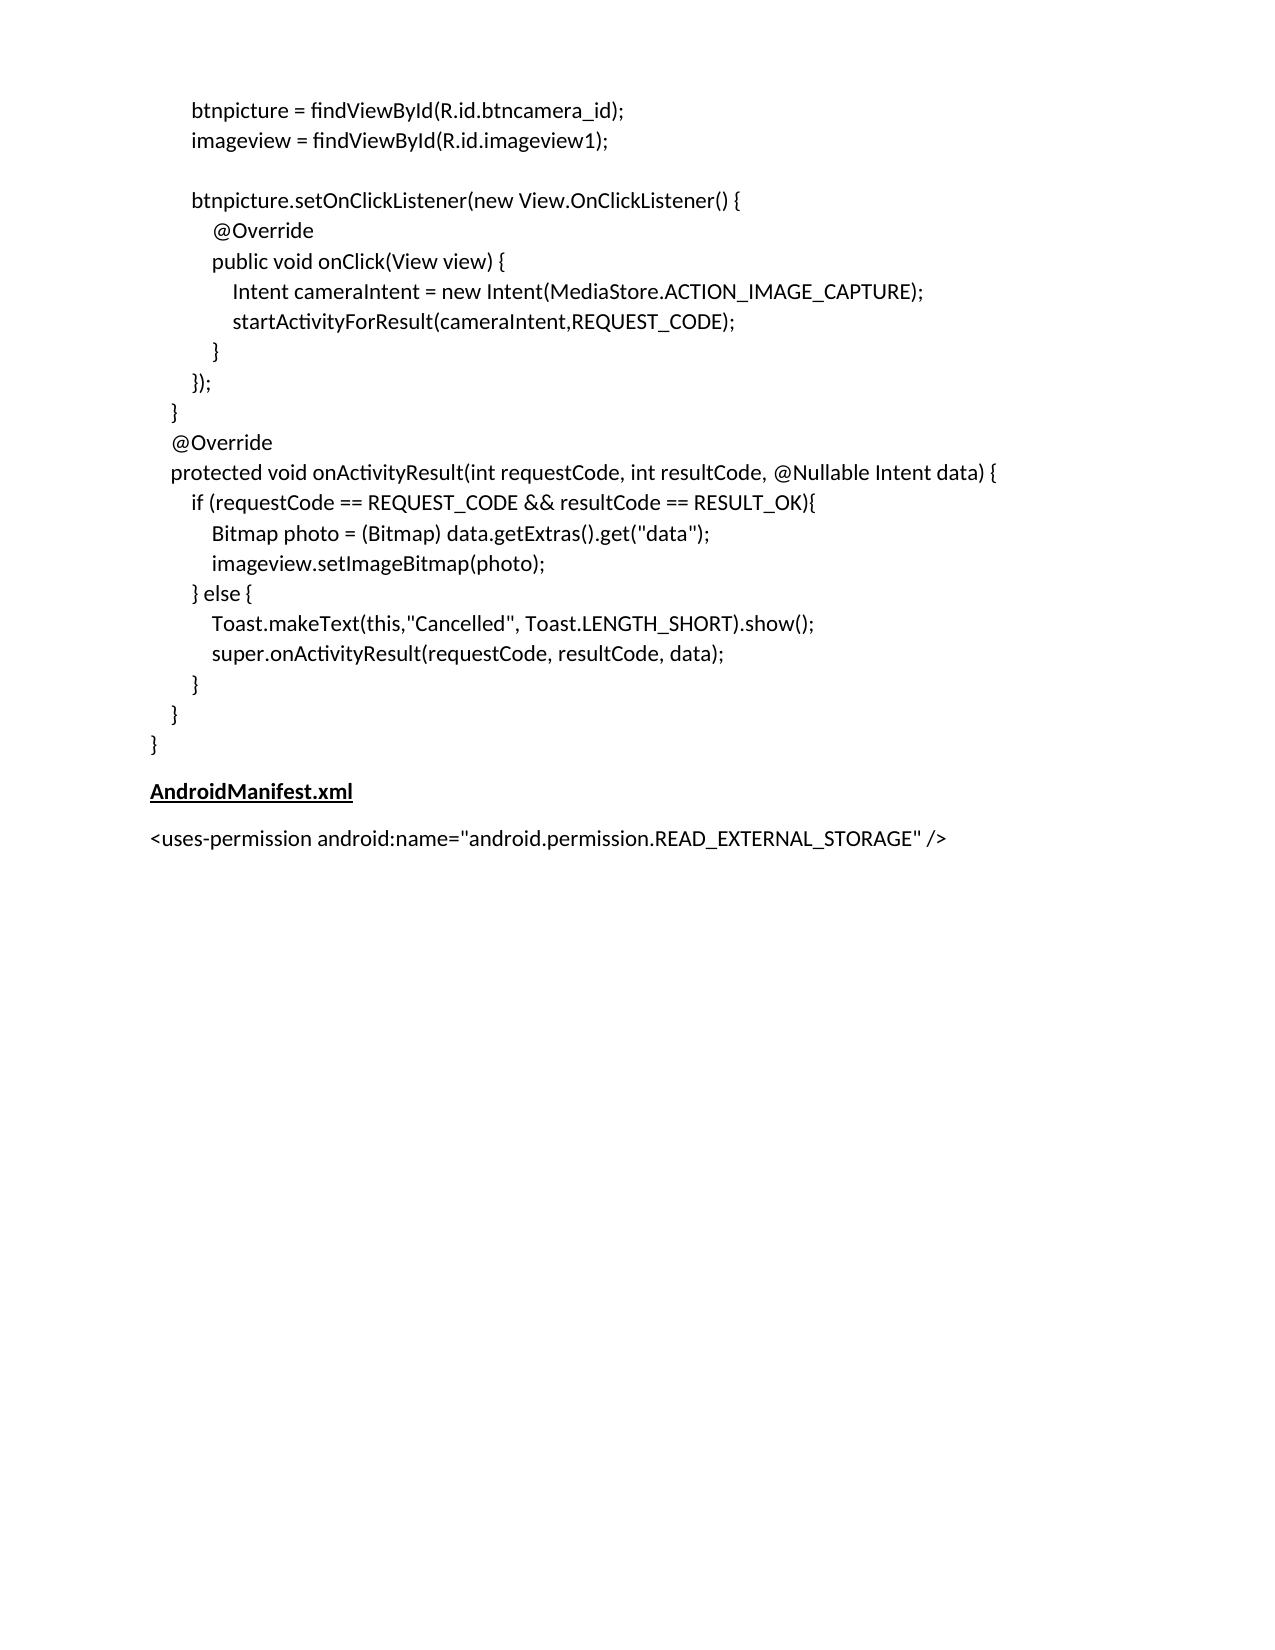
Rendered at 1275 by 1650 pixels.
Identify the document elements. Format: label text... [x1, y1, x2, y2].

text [150, 66, 1125, 758]
text <uses-permission android:name="android.permission.READ_EXTERNAL_STORAGE" /> [150, 824, 1125, 852]
text AndroidManifest.xml [150, 777, 1125, 805]
